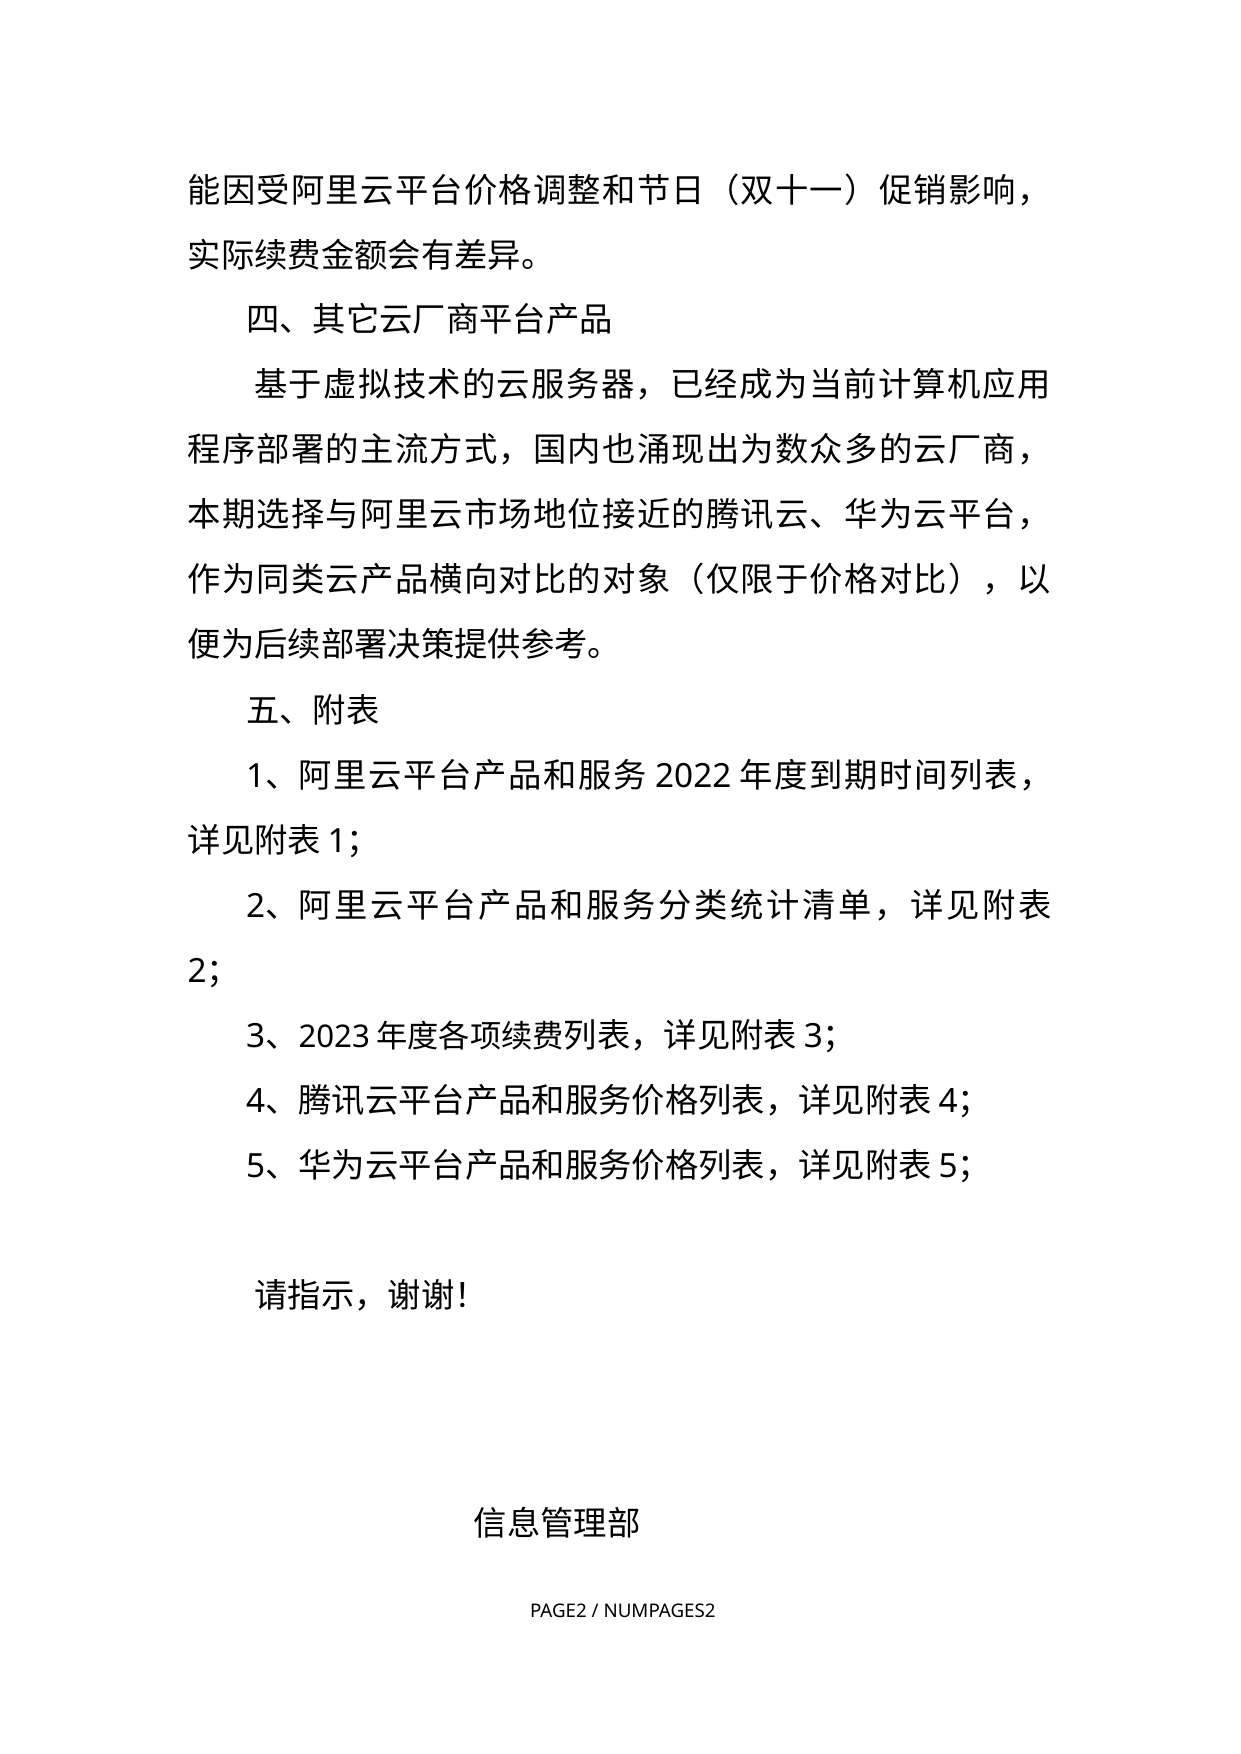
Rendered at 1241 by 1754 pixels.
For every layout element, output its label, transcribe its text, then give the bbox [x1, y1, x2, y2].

text 请指示，谢谢！ [187, 1261, 1053, 1326]
list 其它云厂商平台产品 [246, 286, 1053, 351]
list 阿里云平台产品和服务2022年度到期时间列表，详见附表1； [187, 741, 1053, 871]
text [187, 156, 1053, 286]
text 基于虚拟技术的云服务器，已经成为当前计算机应用程序部署的主流方式，国内也涌现出为数众多的云厂商，本期选择与阿里云市场地位接近的腾讯云、华为云平台，作为同类云产品横向对比的对象（仅限于价格对比），以便为后续部署决策提供参考。 [187, 351, 1053, 676]
list 华为云平台产品和服务价格列表，详见附表5； [187, 1131, 1053, 1196]
list 附表 [246, 676, 1053, 741]
text 信息管理部 [187, 1488, 1053, 1553]
list 腾讯云平台产品和服务价格列表，详见附表4； [187, 1066, 1053, 1131]
list 阿里云平台产品和服务分类统计清单，详见附表2； [187, 871, 1053, 1001]
list 2023年度各项续费列表，详见附表3； [187, 1001, 1053, 1066]
